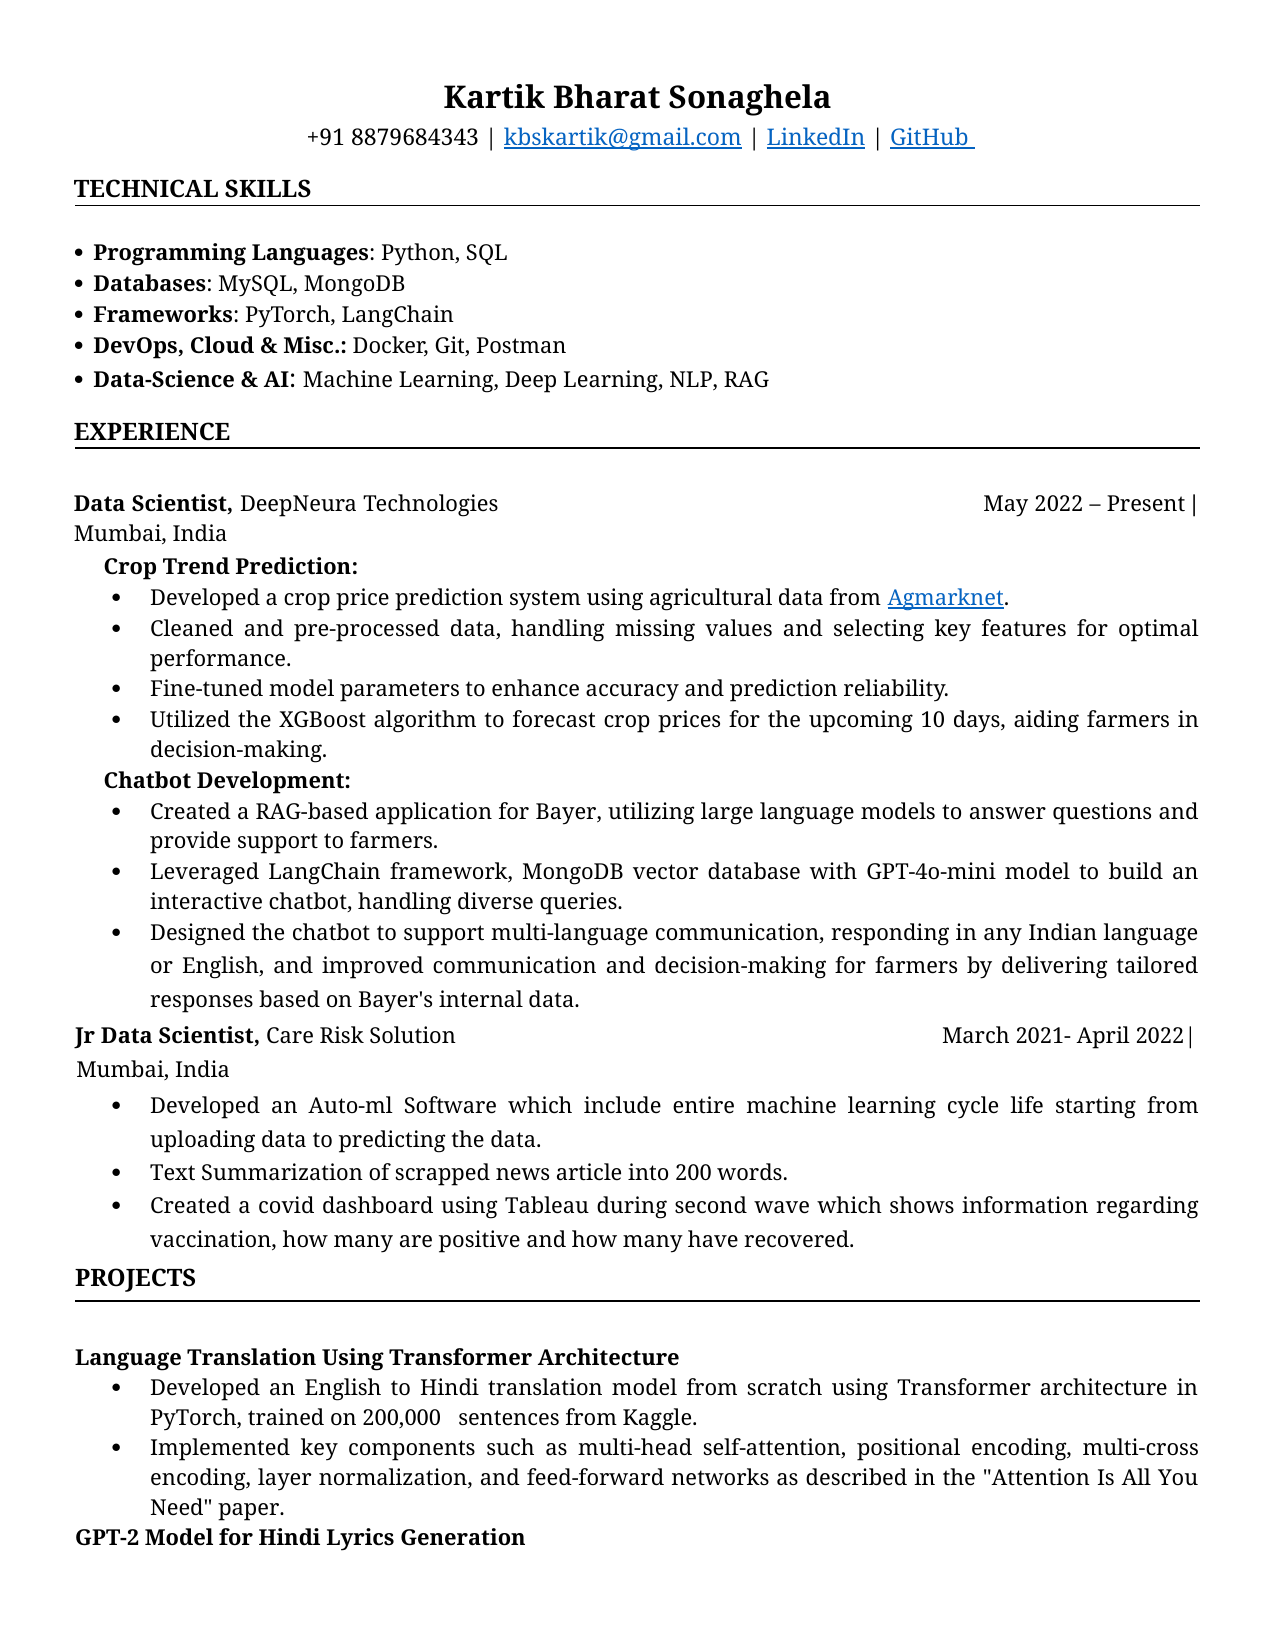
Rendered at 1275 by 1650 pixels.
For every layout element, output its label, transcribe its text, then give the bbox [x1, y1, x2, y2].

subtitle Leveraged LangChain framework, MongoDB vector database with GPT-4o-mini model to build an interactive chatbot, handling diverse queries. [112, 856, 1200, 916]
subtitle Created a RAG-based application for Bayer, utilizing large language models to answer questions and provide support to farmers. [112, 796, 1200, 855]
subtitle Data Scientist, DeepNeura Technologies May 2022 – Present| Mumbai, India [73, 488, 1200, 548]
list DevOps, Cloud & Misc.: Docker, Git, Postman [75, 330, 1200, 359]
subtitle Language Translation Using Transformer Architecture [75, 1342, 1200, 1371]
list Developed an Auto-ml Software which include entire machine learning cycle life starting from uploading data to predicting the data. [112, 1090, 1200, 1153]
list Implemented key components such as multi-head self-attention, positional encoding, multi-cross encoding, layer normalization, and feed-forward networks as described in the "Attention Is All You Need" paper. [112, 1432, 1200, 1521]
list Designed the chatbot to support multi-language communication, responding in any Indian language or English, and improved communication and decision-making for farmers by delivering tailored responses based on Bayer's internal data. [112, 917, 1200, 1013]
subtitle Crop Trend Prediction: [75, 551, 1200, 581]
subtitle Fine-tuned model parameters to enhance accuracy and prediction reliability. [112, 673, 1200, 703]
list Programming Languages: Python, SQL [75, 237, 1200, 267]
subtitle TECHNICAL SKILLS [73, 172, 1200, 237]
text Kartik Bharat Sonaghela [75, 75, 1200, 118]
subtitle Utilized the XGBoost algorithm to forecast crop prices for the upcoming 10 days, aiding farmers in decision-making. [112, 704, 1200, 764]
text +91 8879684343 | kbskartik@gmail.com | LinkedIn | GitHub [75, 121, 1200, 152]
list Frameworks: PyTorch, LangChain [75, 299, 1200, 329]
subtitle Chatbot Development: [75, 765, 1200, 794]
text PROJECTS [75, 1261, 1200, 1293]
list Text Summarization of scrapped news article into 200 words. [112, 1157, 1200, 1187]
list Data-Science & AI: Machine Learning, Deep Learning, NLP, RAG [75, 361, 1200, 395]
subtitle Developed a crop price prediction system using agricultural data from Agmarknet. [112, 582, 1200, 612]
text Jr Data Scientist, Care Risk Solution March 2021- April 2022|Mumbai, India [75, 1020, 1200, 1083]
list Created a covid dashboard using Tableau during second wave which shows information regarding vaccination, how many are positive and how many have recovered. [112, 1190, 1200, 1253]
subtitle Cleaned and pre-processed data, handling missing values and selecting key features for optimal performance. [112, 613, 1200, 672]
text GPT-2 Model for Hindi Lyrics Generation [75, 1522, 1200, 1552]
list Developed an English to Hindi translation model from scratch using Transformer architecture in PyTorch, trained on 200,000 sentences from Kaggle. [112, 1372, 1200, 1432]
subtitle EXPERIENCE [73, 414, 1200, 447]
list Databases: MySQL, MongoDB [75, 268, 1200, 298]
